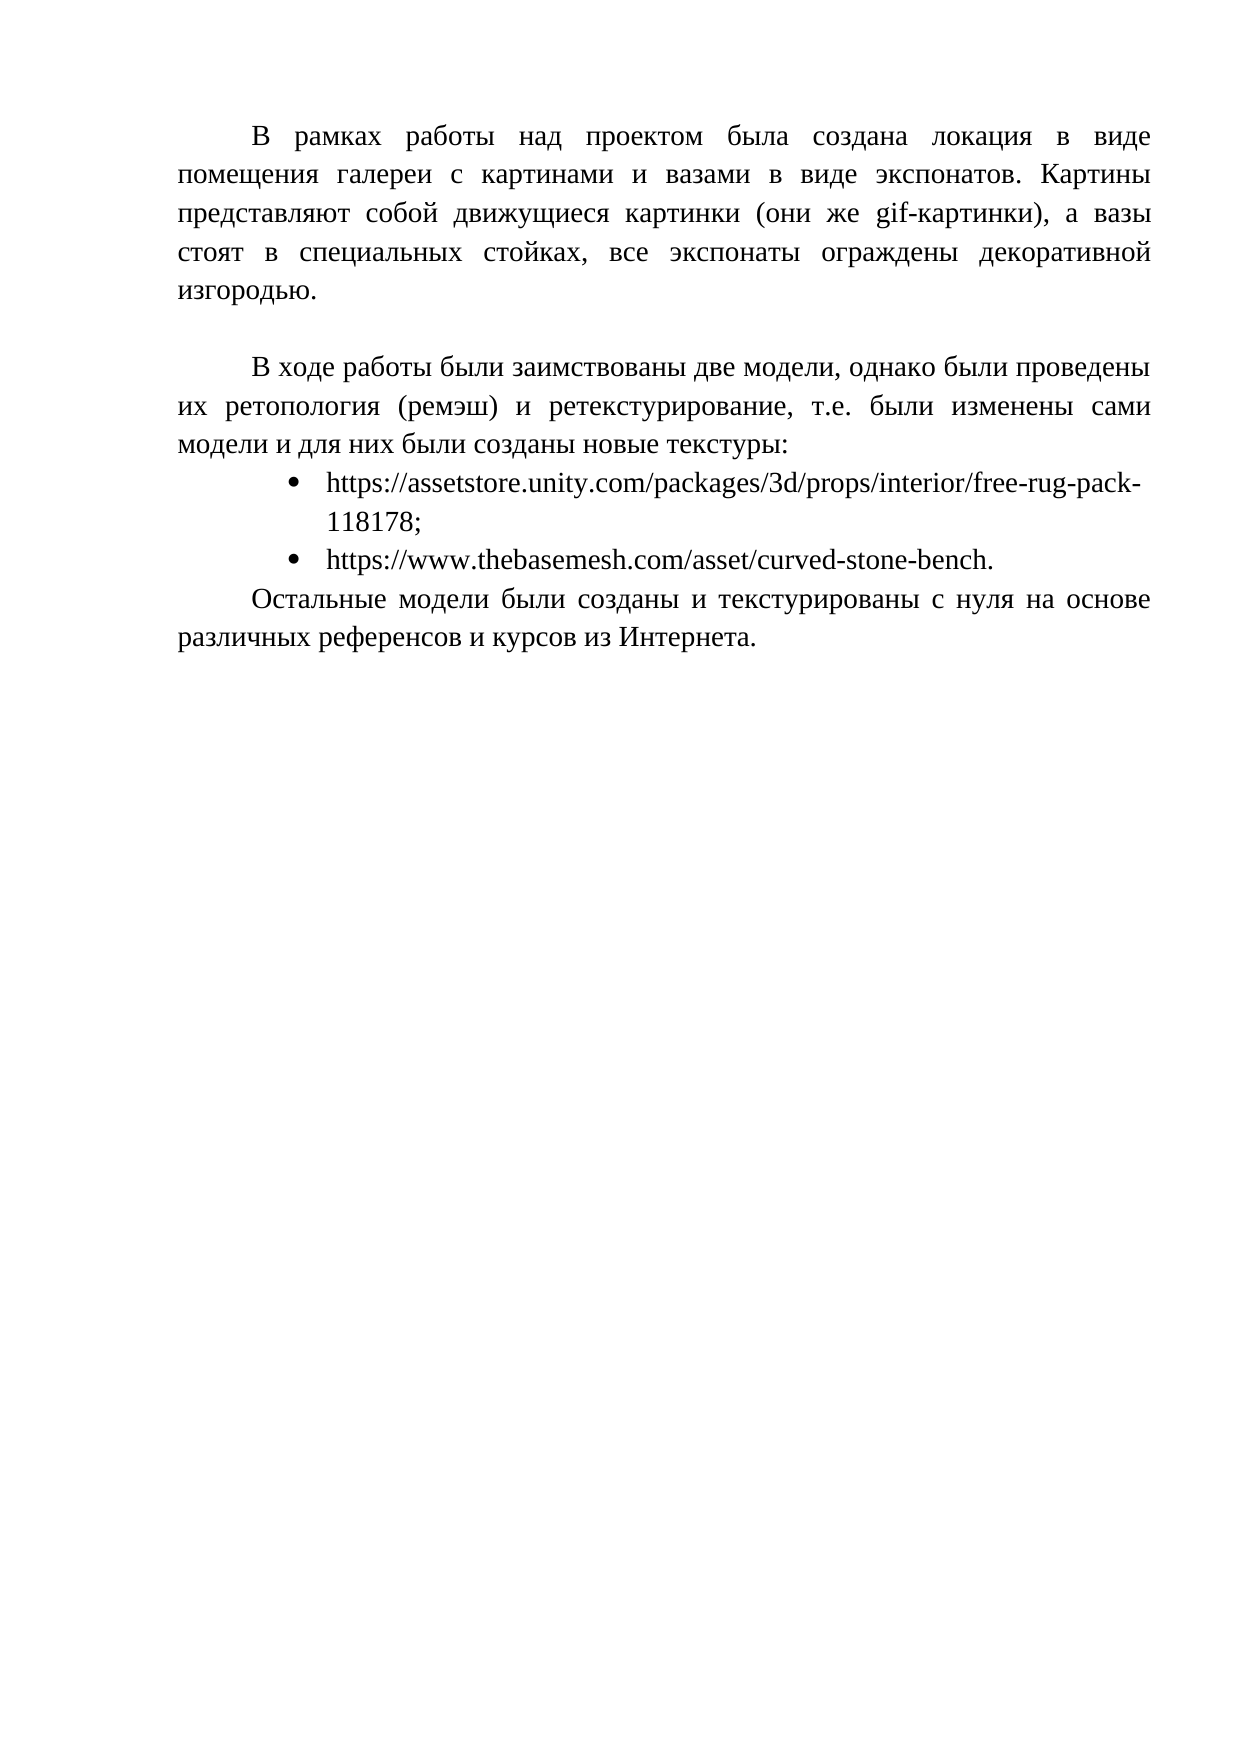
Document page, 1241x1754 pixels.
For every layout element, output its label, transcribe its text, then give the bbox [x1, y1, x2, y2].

text В рамках работы над проектом была создана локация в виде помещения галереи с картинами и вазами в виде экспонатов. Картины представляют собой движущиеся картинки (они же gif-картинки), а вазы стоят в специальных стойках, все экспонаты ограждены декоративной изгородью. [177, 118, 1152, 306]
list https://www.thebasemesh.com/asset/curved-stone-bench. [288, 542, 1152, 576]
text Остальные модели были созданы и текстурированы с нуля на основе различных референсов и курсов из Интернета. [177, 581, 1152, 653]
text В ходе работы были заимствованы две модели, однако были проведены их ретопология (ремэш) и ретекстурирование, т.е. были изменены сами модели и для них были созданы новые текстуры: [177, 349, 1152, 460]
list https://assetstore.unity.com/packages/3d/props/interior/free-rug-pack-118178; [288, 465, 1152, 537]
